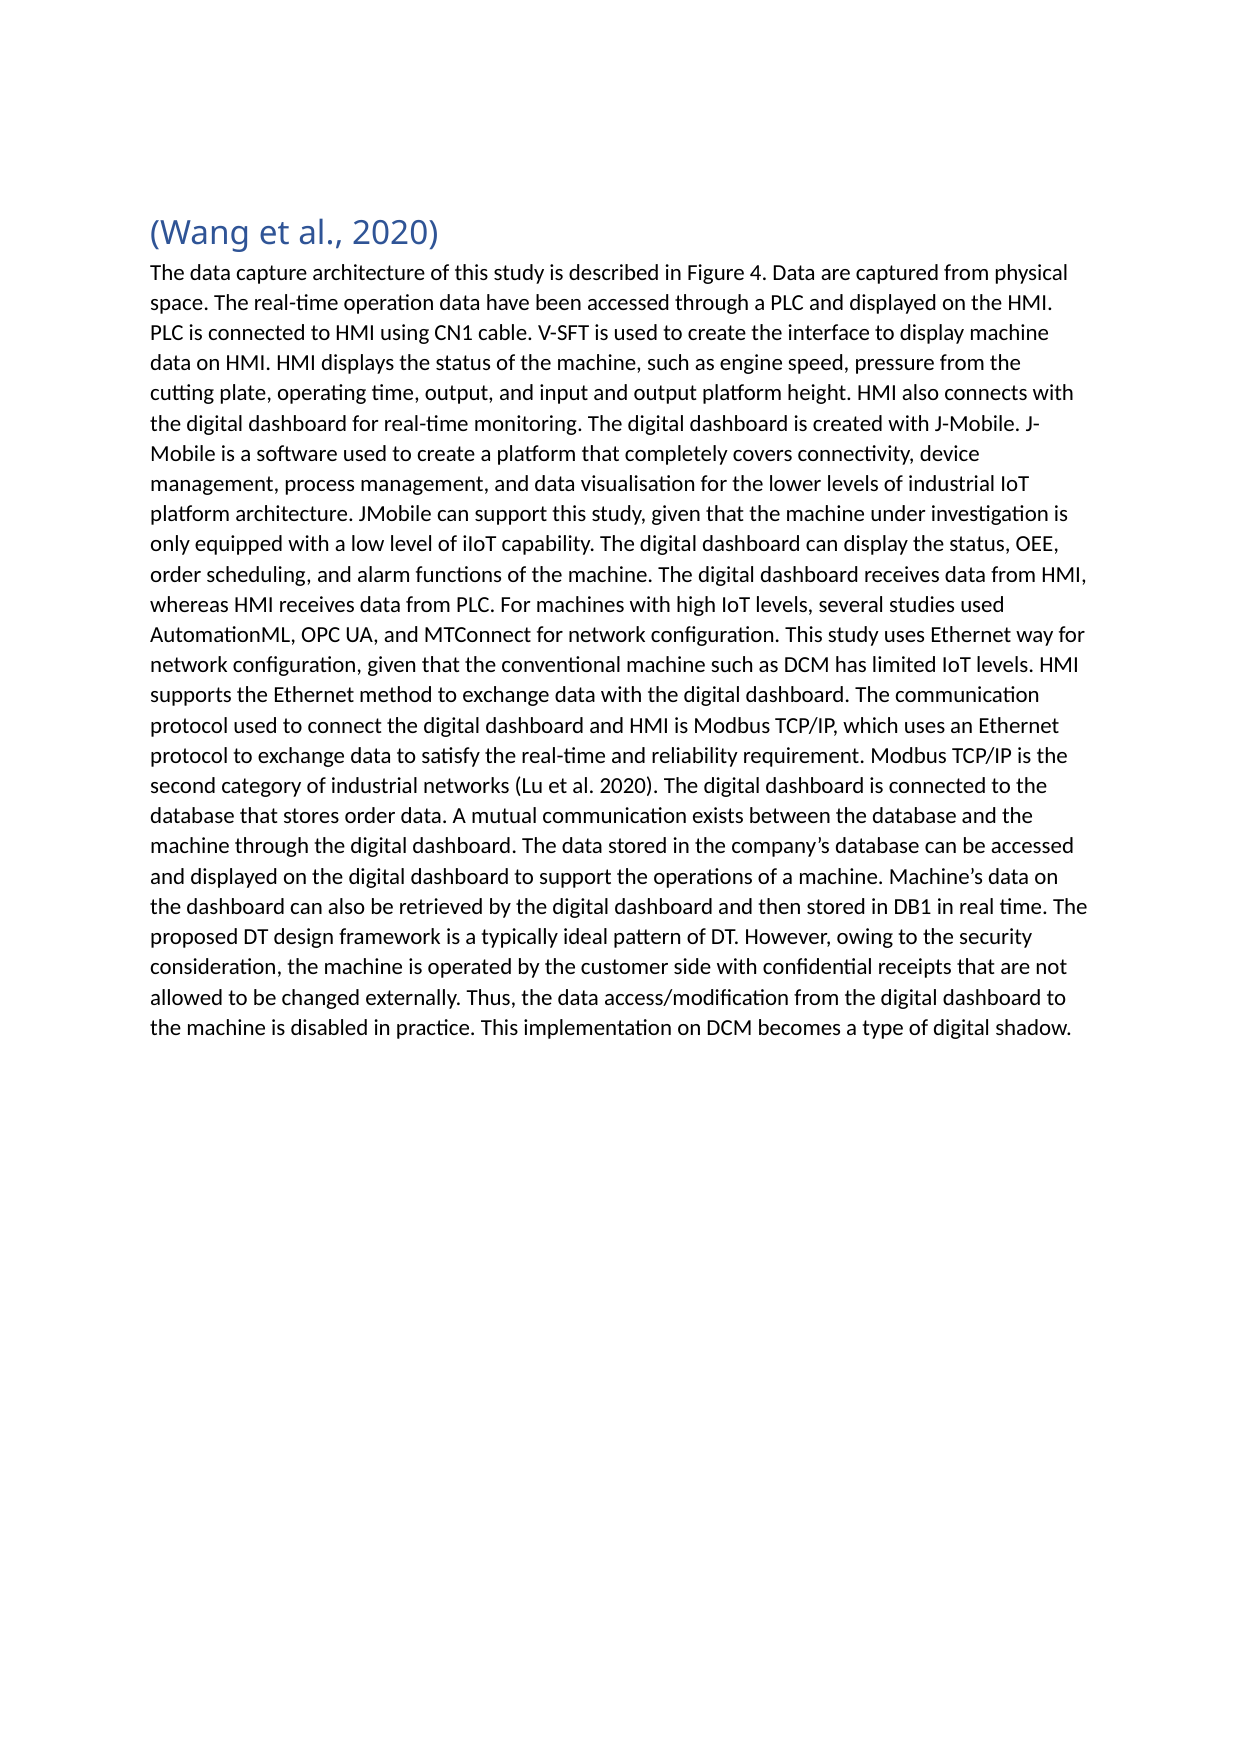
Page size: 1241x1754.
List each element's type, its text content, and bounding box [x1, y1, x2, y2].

text The data capture architecture of this study is described in Figure 4. Data are captured from physical space. The real-time operation data have been accessed through a PLC and displayed on the HMI. PLC is connected to HMI using CN1 cable. V-SFT is used to create the interface to display machine data on HMI. HMI displays the status of the machine, such as engine speed, pressure from the cutting plate, operating time, output, and input and output platform height. HMI also connects with the digital dashboard for real-time monitoring. The digital dashboard is created with J-Mobile. J-Mobile is a software used to create a platform that completely covers connectivity, device management, process management, and data visualisation for the lower levels of industrial IoT platform architecture. JMobile can support this study, given that the machine under investigation is only equipped with a low level of iIoT capability. The digital dashboard can display the status, OEE, order scheduling, and alarm functions of the machine. The digital dashboard receives data from HMI, whereas HMI receives data from PLC. For machines with high IoT levels, several studies used AutomationML, OPC UA, and MTConnect for network configuration. This study uses Ethernet way for network configuration, given that the conventional machine such as DCM has limited IoT levels. HMI supports the Ethernet method to exchange data with the digital dashboard. The communication protocol used to connect the digital dashboard and HMI is Modbus TCP/IP, which uses an Ethernet protocol to exchange data to satisfy the real-time and reliability requirement. Modbus TCP/IP is the second category of industrial networks (Lu et al. 2020). The digital dashboard is connected to the database that stores order data. A mutual communication exists between the database and the machine through the digital dashboard. The data stored in the company’s database can be accessed and displayed on the digital dashboard to support the operations of a machine. Machine’s data on the dashboard can also be retrieved by the digital dashboard and then stored in DB1 in real time. The proposed DT design framework is a typically ideal pattern of DT. However, owing to the security consideration, the machine is operated by the customer side with confidential receipts that are not allowed to be changed externally. Thus, the data access/modification from the digital dashboard to the machine is disabled in practice. This implementation on DCM becomes a type of digital shadow. [150, 258, 1090, 1041]
subtitle (Wang et al., 2020) [150, 209, 1090, 254]
